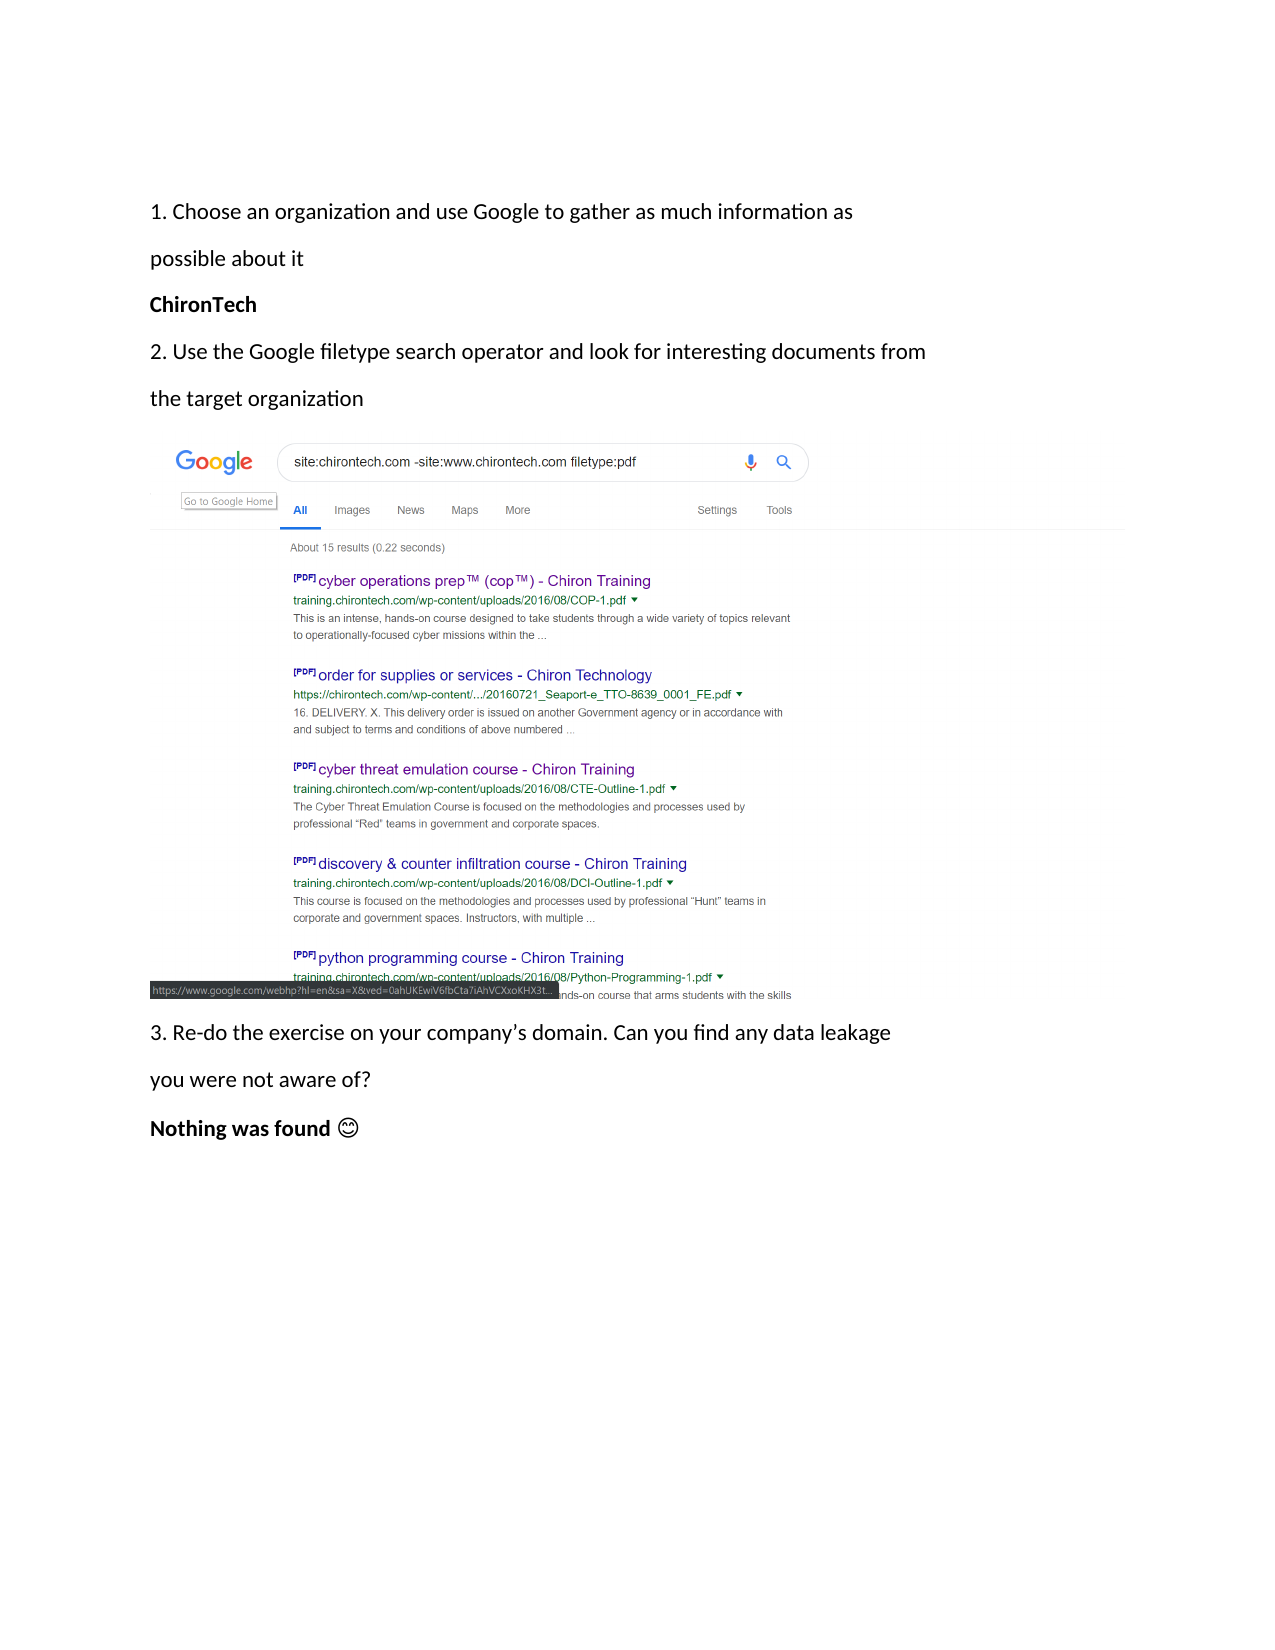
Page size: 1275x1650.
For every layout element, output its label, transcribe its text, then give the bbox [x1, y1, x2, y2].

text ChironTech [150, 291, 1125, 319]
text 3. Re-do the exercise on your company’s domain. Can you find any data leakage [150, 1018, 1125, 1046]
text the target organization [150, 384, 1125, 412]
text Nothing was found [150, 1112, 1125, 1143]
picture [150, 431, 1125, 999]
text possible about it [150, 244, 1125, 272]
text you were not aware of? [150, 1065, 1125, 1093]
text 2. Use the Google filetype search operator and look for interesting documents from [150, 337, 1125, 366]
text 1. Choose an organization and use Google to gather as much information as [150, 197, 1125, 225]
